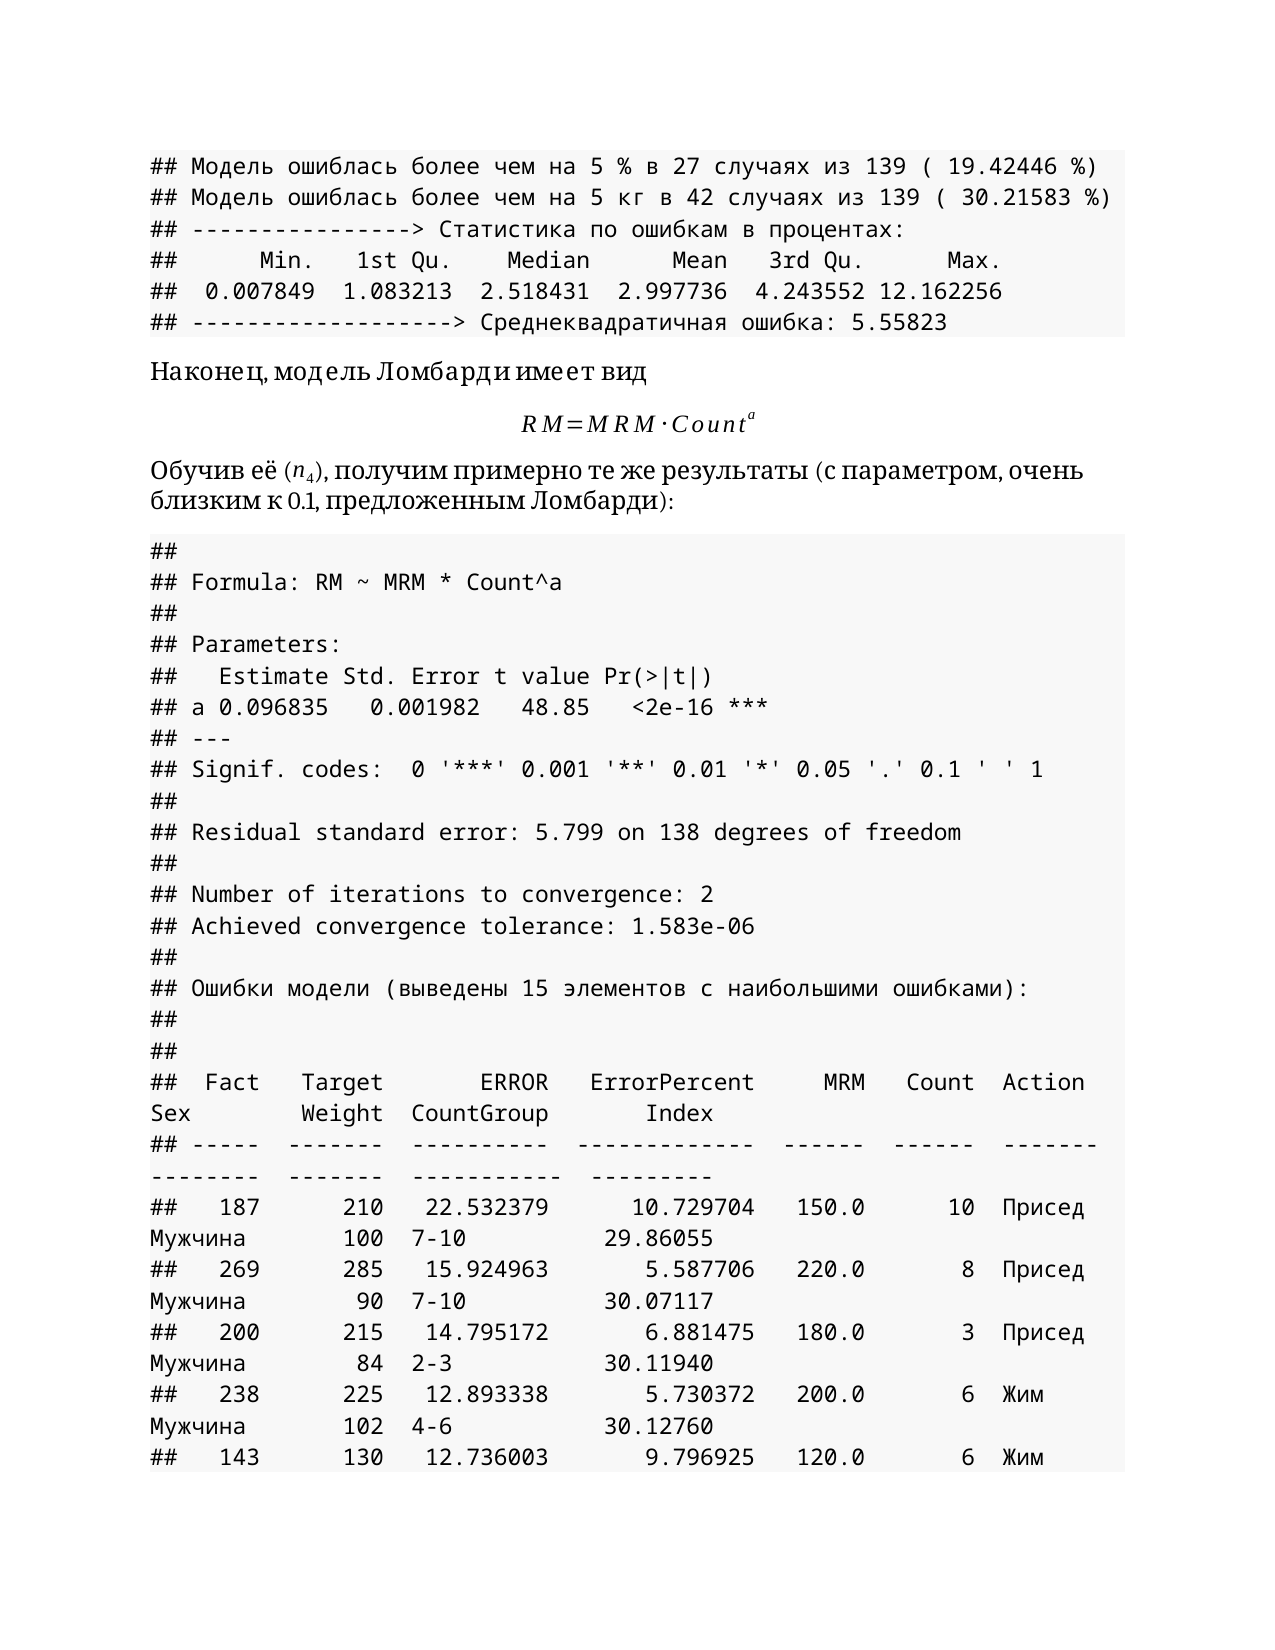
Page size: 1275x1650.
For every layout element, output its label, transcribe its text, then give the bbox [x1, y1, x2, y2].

text Наконец, модель Ломбарди имеет вид [150, 358, 1125, 387]
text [150, 150, 1125, 337]
text Обучив её (), получим примерно те же результаты (с параметром, очень близким к 0.1, предложенным Ломбарди): [150, 456, 1125, 516]
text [150, 534, 1125, 1472]
